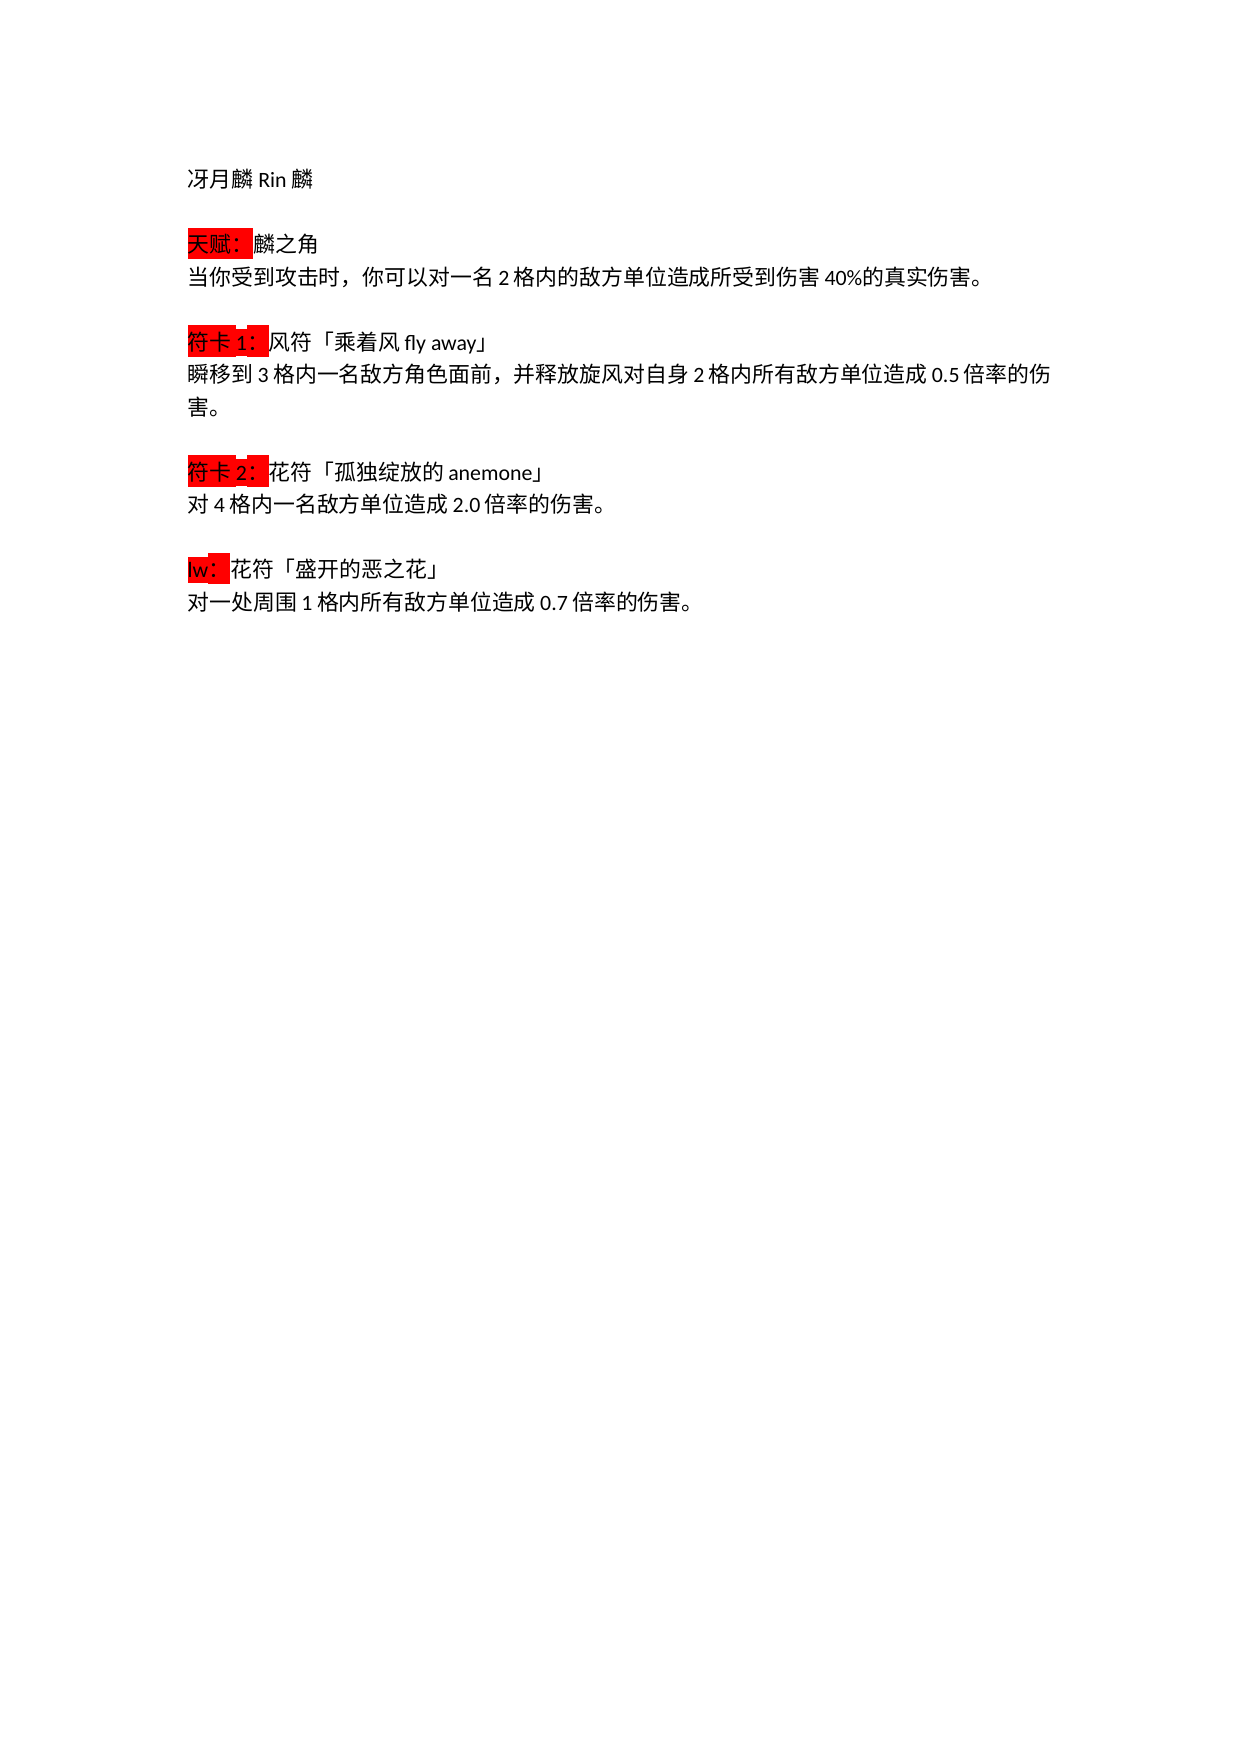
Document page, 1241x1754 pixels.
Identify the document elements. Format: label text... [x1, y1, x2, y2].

text 符卡1：风符「乘着风fly away」 [187, 324, 1053, 357]
text 当你受到攻击时，你可以对一名2格内的敌方单位造成所受到伤害40%的真实伤害。 [187, 259, 1053, 292]
text 天赋：麟之角 [187, 227, 1053, 259]
text 冴月麟 Rin 麟 [187, 162, 1053, 194]
text 瞬移到3格内一名敌方角色面前，并释放旋风对自身2格内所有敌方单位造成0.5倍率的伤害。 [187, 357, 1053, 422]
text 对一处周围1格内所有敌方单位造成0.7倍率的伤害。 [187, 584, 1053, 617]
text lw：花符「盛开的恶之花」 [187, 552, 1053, 584]
text 对4格内一名敌方单位造成2.0倍率的伤害。 [187, 487, 1053, 519]
text 符卡2：花符「孤独绽放的anemone」 [187, 454, 1053, 487]
